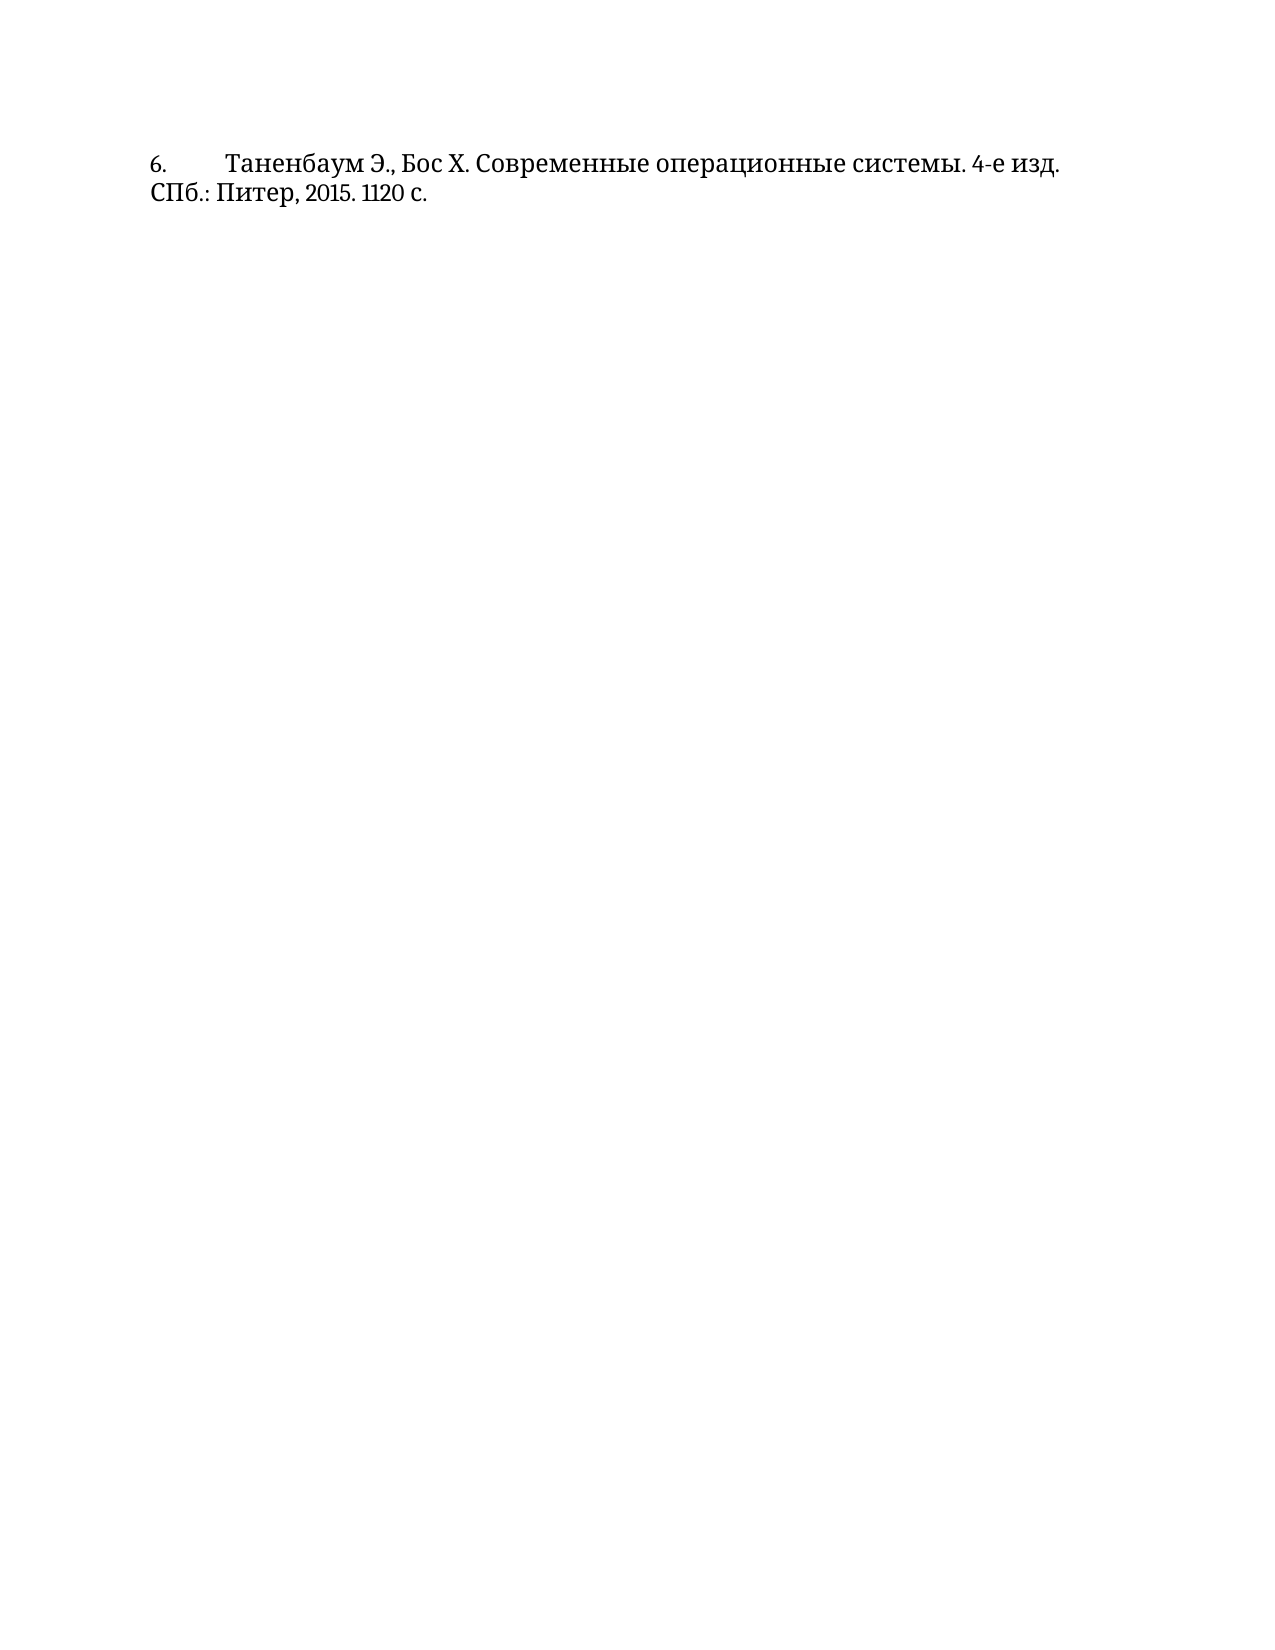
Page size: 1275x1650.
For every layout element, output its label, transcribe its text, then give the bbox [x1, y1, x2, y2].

text 6. Таненбаум Э., Бос Х. Современные операционные системы. 4-е изд. СПб.: Питер, 2015. 1120 с. [150, 150, 1125, 207]
